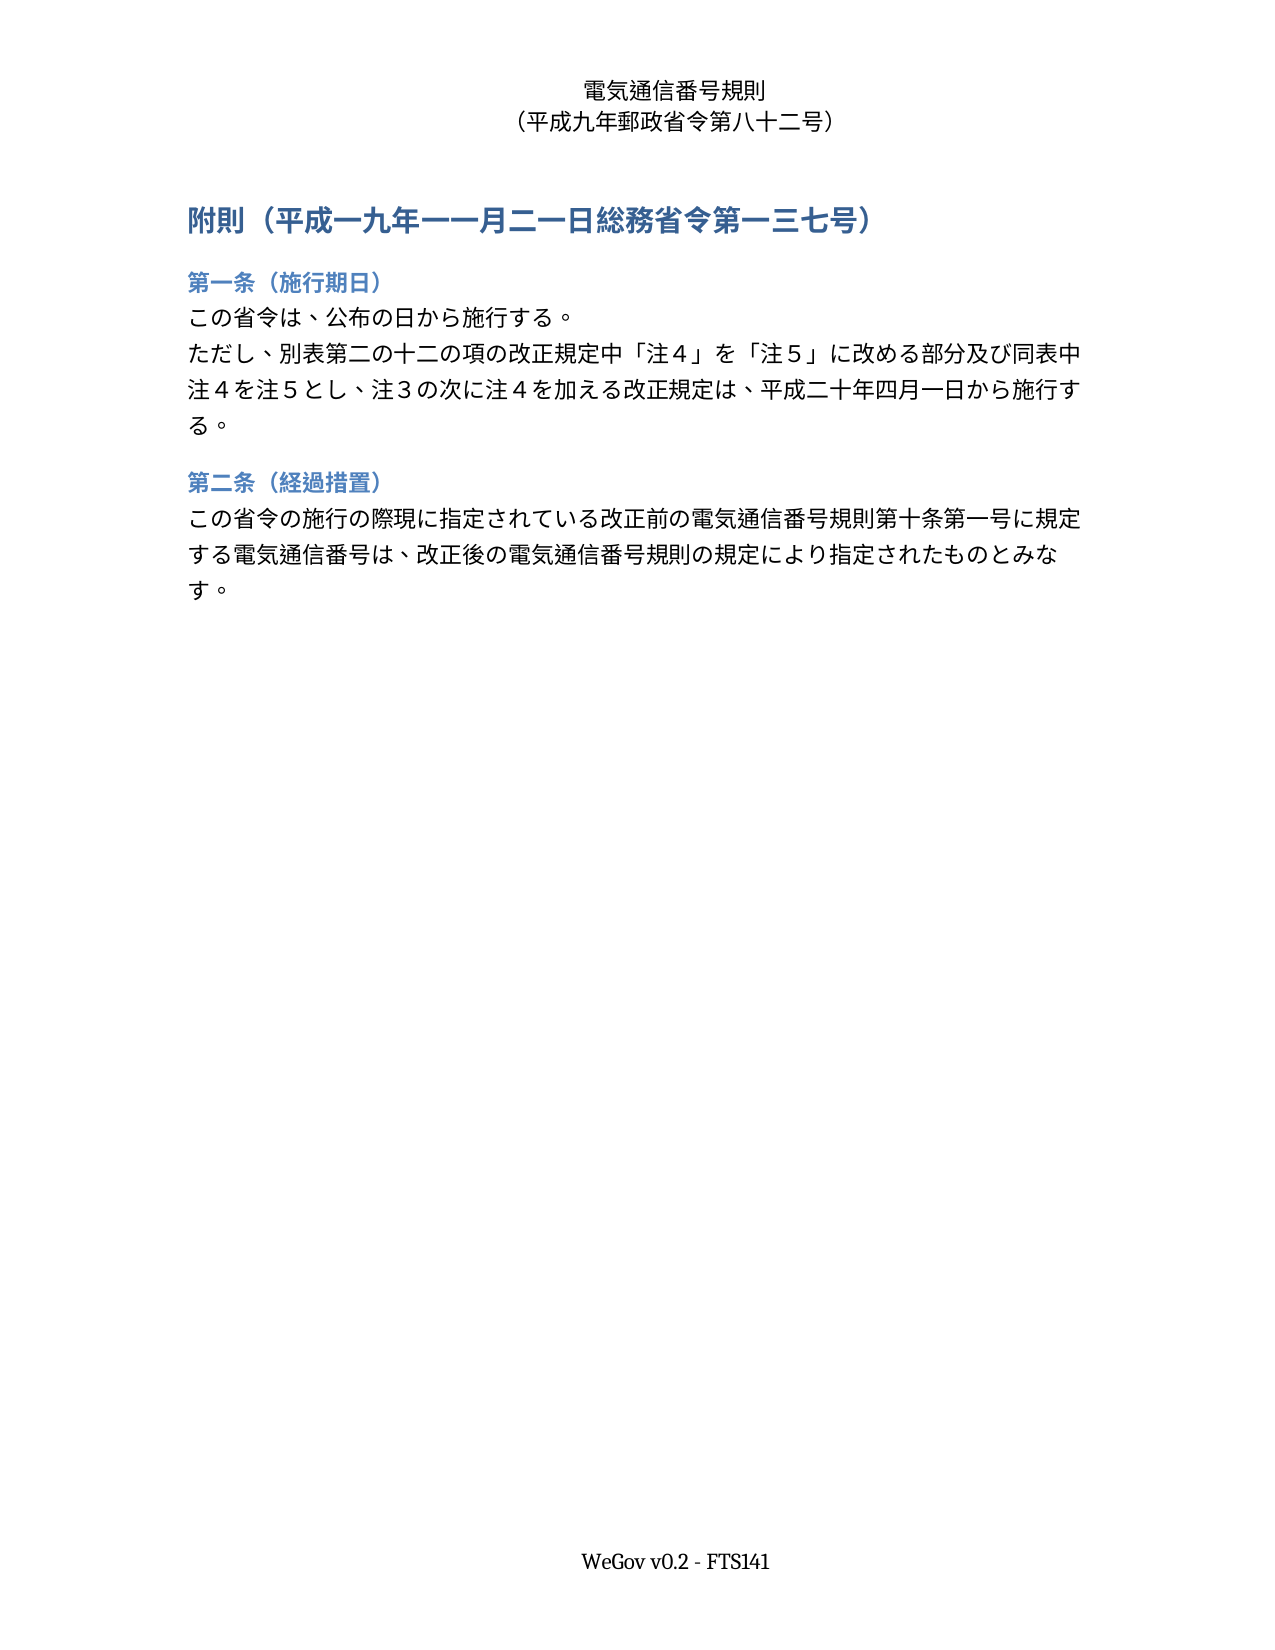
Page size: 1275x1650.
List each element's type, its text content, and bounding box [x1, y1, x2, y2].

subtitle 附則（平成一九年一一月二一日総務省令第一三七号） [187, 200, 1087, 240]
subtitle 第一条（施行期日） [187, 266, 1087, 298]
text この省令の施行の際現に指定されている改正前の電気通信番号規則第十条第一号に規定する電気通信番号は、改正後の電気通信番号規則の規定により指定されたものとみなす。 [187, 503, 1087, 606]
subtitle 第二条（経過措置） [187, 467, 1087, 498]
text この省令は、公布の日から施行する。 ただし、別表第二の十二の項の改正規定中「注４」を「注５」に改める部分及び同表中注４を注５とし、注３の次に注４を加える改正規定は、平成二十年四月一日から施行する。 [187, 302, 1087, 441]
